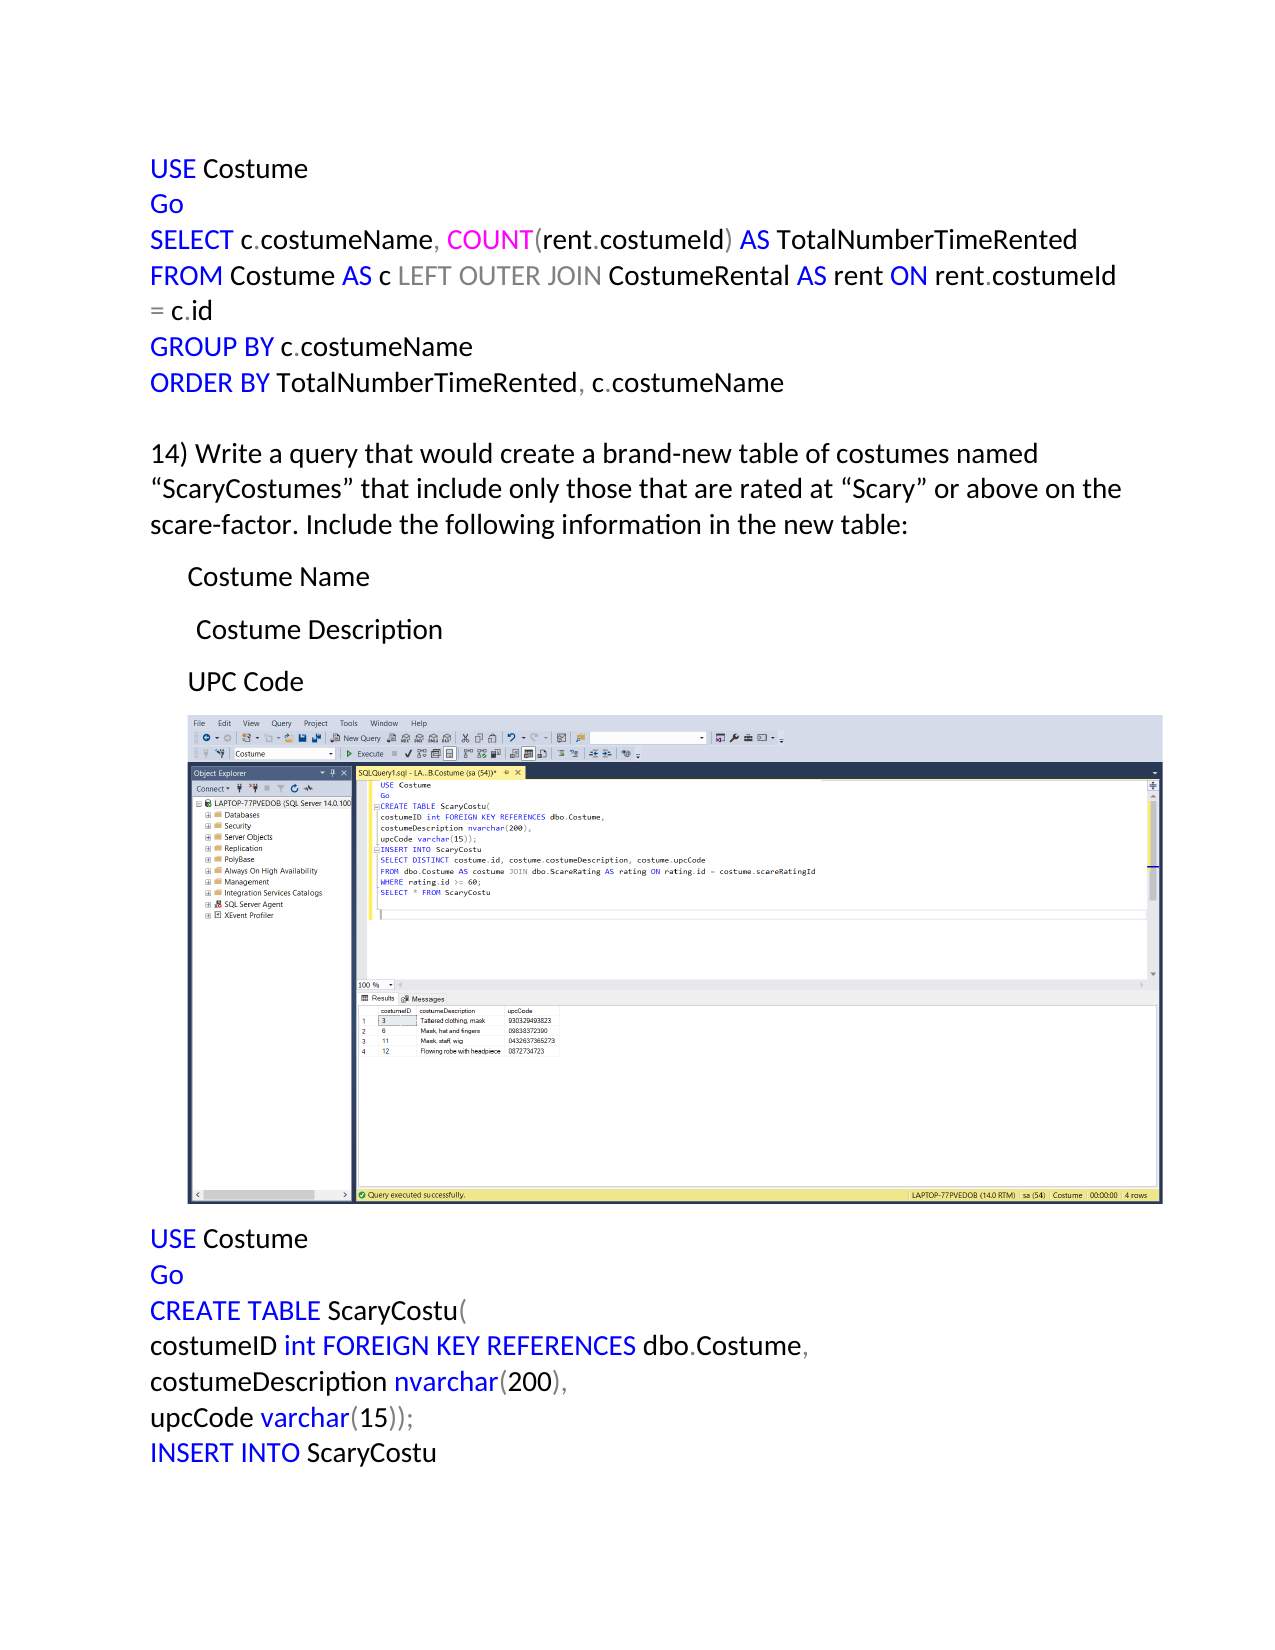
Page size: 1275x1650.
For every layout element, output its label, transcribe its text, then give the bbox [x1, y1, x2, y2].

text UPC Code [187, 663, 1125, 699]
text costumeDescription nvarchar(200), [150, 1363, 1125, 1399]
text Go [150, 1256, 1125, 1292]
picture [187, 715, 1163, 1204]
text Costume Description [150, 611, 1125, 646]
text Go [150, 186, 1125, 221]
text 14) Write a query that would create a brand-new table of costumes named “ScaryCostumes” that include only those that are rated at “Scary” or above on the scare-factor. Include the following information in the new table: [150, 435, 1125, 542]
text INSERT INTO ScaryCostu [150, 1434, 1125, 1470]
text CREATE TABLE ScaryCostu( [150, 1292, 1125, 1327]
text SELECT c.costumeName, COUNT(rent.costumeId) AS TotalNumberTimeRented [150, 221, 1125, 257]
text upcCode varchar(15)); [150, 1399, 1125, 1434]
text costumeID int FOREIGN KEY REFERENCES dbo.Costume, [150, 1327, 1125, 1363]
text GROUP BY c.costumeName [150, 328, 1125, 364]
text ORDER BY TotalNumberTimeRented, c.costumeName [150, 364, 1125, 399]
text Costume Name [187, 558, 1125, 594]
text FROM Costume AS c LEFT OUTER JOIN CostumeRental AS rent ON rent.costumeId = c.id [150, 257, 1125, 328]
text USE Costume [150, 1221, 1125, 1256]
text USE Costume [150, 150, 1125, 186]
